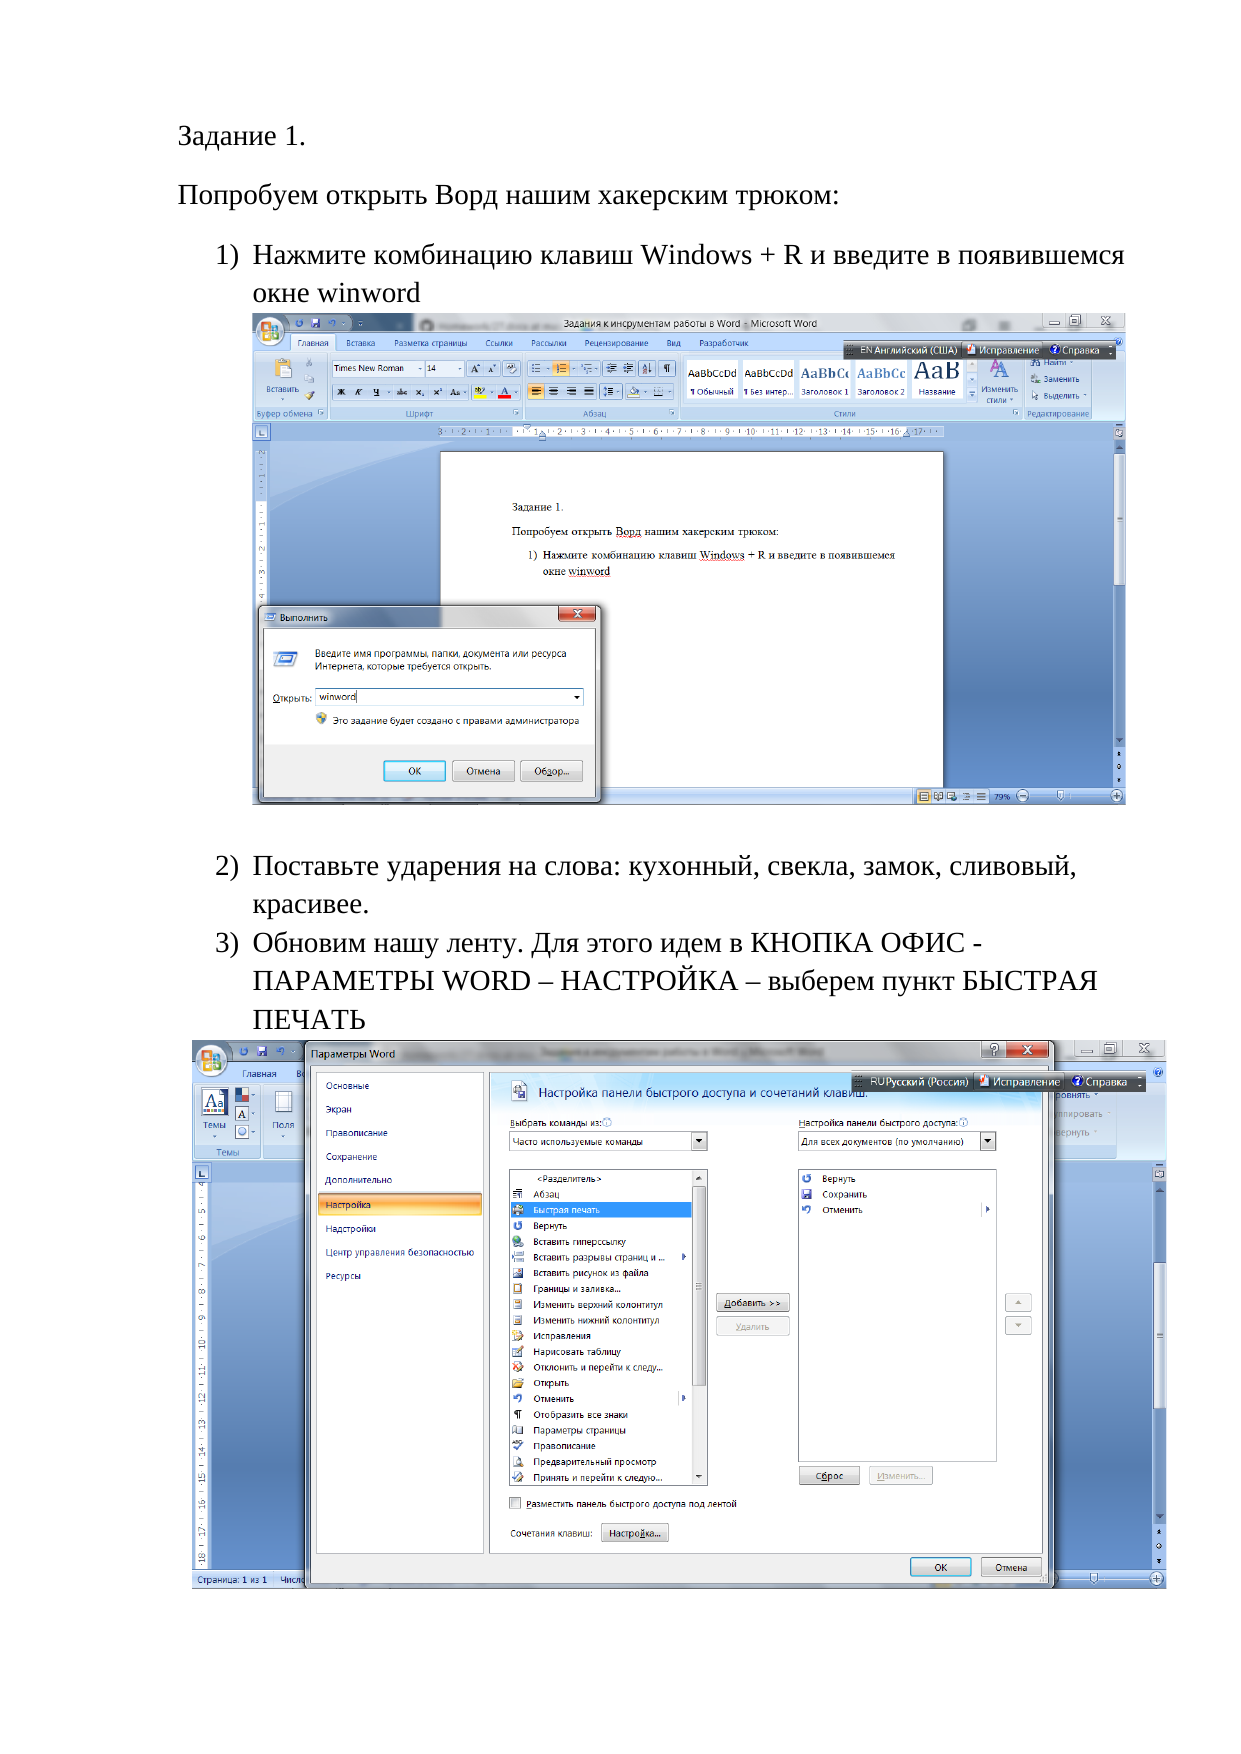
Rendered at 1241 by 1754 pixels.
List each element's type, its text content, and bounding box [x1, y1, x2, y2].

picture [192, 1040, 1167, 1589]
picture [252, 313, 1126, 805]
text Задание 1. [177, 118, 1152, 152]
list Обновим нашу ленту. Для этого идем в КНОПКА ОФИС - ПАРАМЕТРЫ WORD – НАСТРОЙКА – выберем пункт БЫСТРАЯ ПЕЧАТЬ [215, 925, 1152, 1035]
list Поставьте ударения на слова: кухонный, свекла, замок, сливовый, красивее. [215, 848, 1152, 920]
text Попробуем открыть Ворд нашим хакерским трюком: [177, 177, 1152, 211]
list Нажмите комбинацию клавиш Windows + R и введите в появившемся окне winword [215, 237, 1152, 309]
